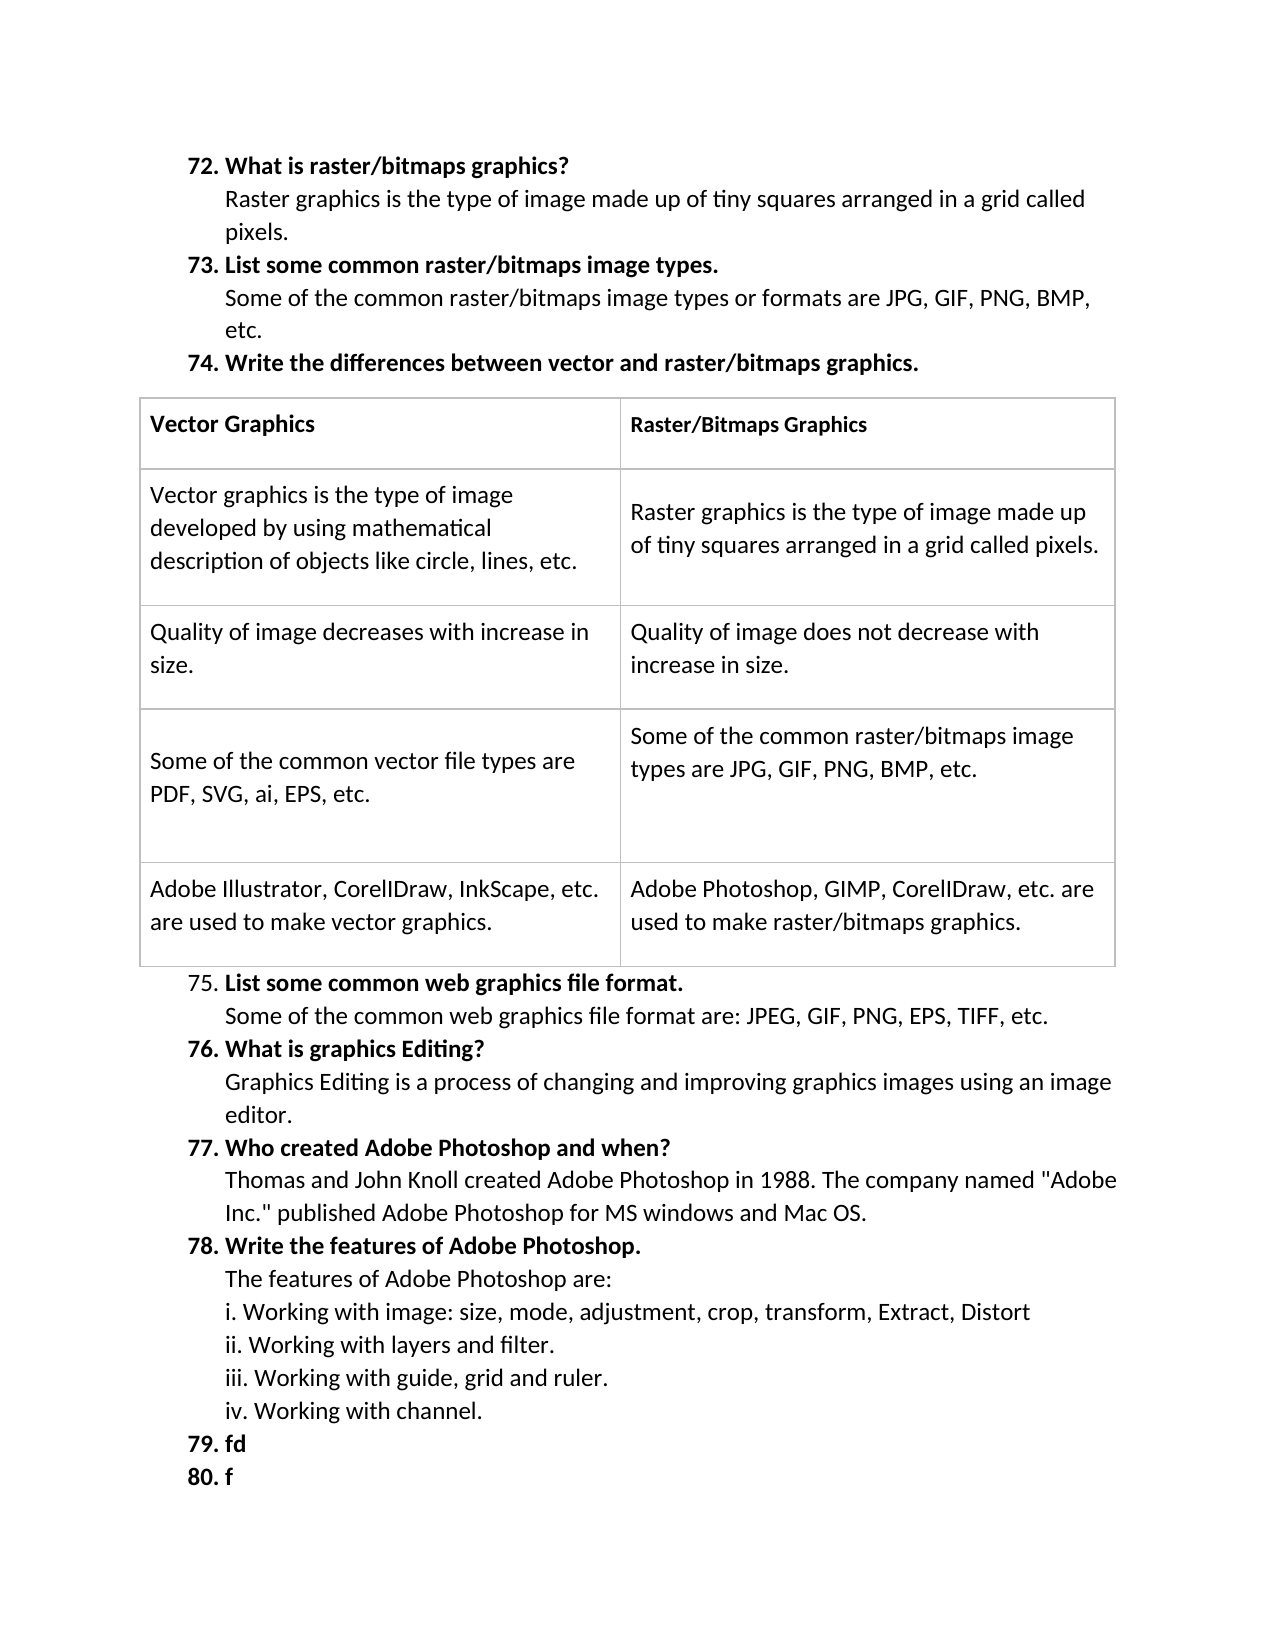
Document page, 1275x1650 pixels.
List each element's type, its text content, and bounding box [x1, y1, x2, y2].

list Write the differences between vector and raster/bitmaps graphics. [187, 347, 1125, 378]
table_cell Adobe Illustrator, CorelIDraw, InkScape, etc. are used to make vector graphics. [141, 863, 620, 966]
table_cell Some of the common vector file types are PDF, SVG, ai, EPS, etc. [141, 710, 620, 862]
list List some common web graphics file format. Some of the common web graphics file format are: JPEG, GIF, PNG, EPS, TIFF, etc. [187, 967, 1125, 1031]
table_cell Raster graphics is the type of image made up of tiny squares arranged in a grid called pixels. [621, 470, 1114, 604]
table_cell Vector graphics is the type of image developed by using mathematical description of objects like circle, lines, etc. [141, 470, 620, 604]
table_cell Some of the common raster/bitmaps image types are JPG, GIF, PNG, BMP, etc. [621, 710, 1114, 862]
list List some common raster/bitmaps image types. Some of the common raster/bitmaps image types or formats are JPG, GIF, PNG, BMP, etc. [187, 249, 1125, 345]
list f [187, 1461, 1125, 1491]
table_cell Quality of image does not decrease with increase in size. [621, 606, 1114, 708]
table_cell Adobe Photoshop, GIMP, CorelIDraw, etc. are used to make raster/bitmaps graphics. [621, 863, 1114, 966]
list Who created Adobe Photoshop and when? Thomas and John Knoll created Adobe Photoshop in 1988. The company named "Adobe Inc." published Adobe Photoshop for MS windows and Mac OS. [187, 1132, 1125, 1228]
list fd [187, 1428, 1125, 1458]
list What is graphics Editing? Graphics Editing is a process of changing and improving graphics images using an image editor. [187, 1033, 1125, 1129]
table_header Vector Graphics [141, 399, 620, 468]
table_header Raster/Bitmaps Graphics [621, 399, 1114, 468]
list What is raster/bitmaps graphics? Raster graphics is the type of image made up of tiny squares arranged in a grid called pixels. [187, 150, 1125, 246]
table_cell Quality of image decreases with increase in size. [141, 606, 620, 708]
list Write the features of Adobe Photoshop. The features of Adobe Photoshop are: i. Working with image: size, mode, adjustment, crop, transform, Extract, Distort ii. Working with layers and filter. iii. Working with guide, grid and ruler. iv. Working with channel. [187, 1231, 1125, 1426]
